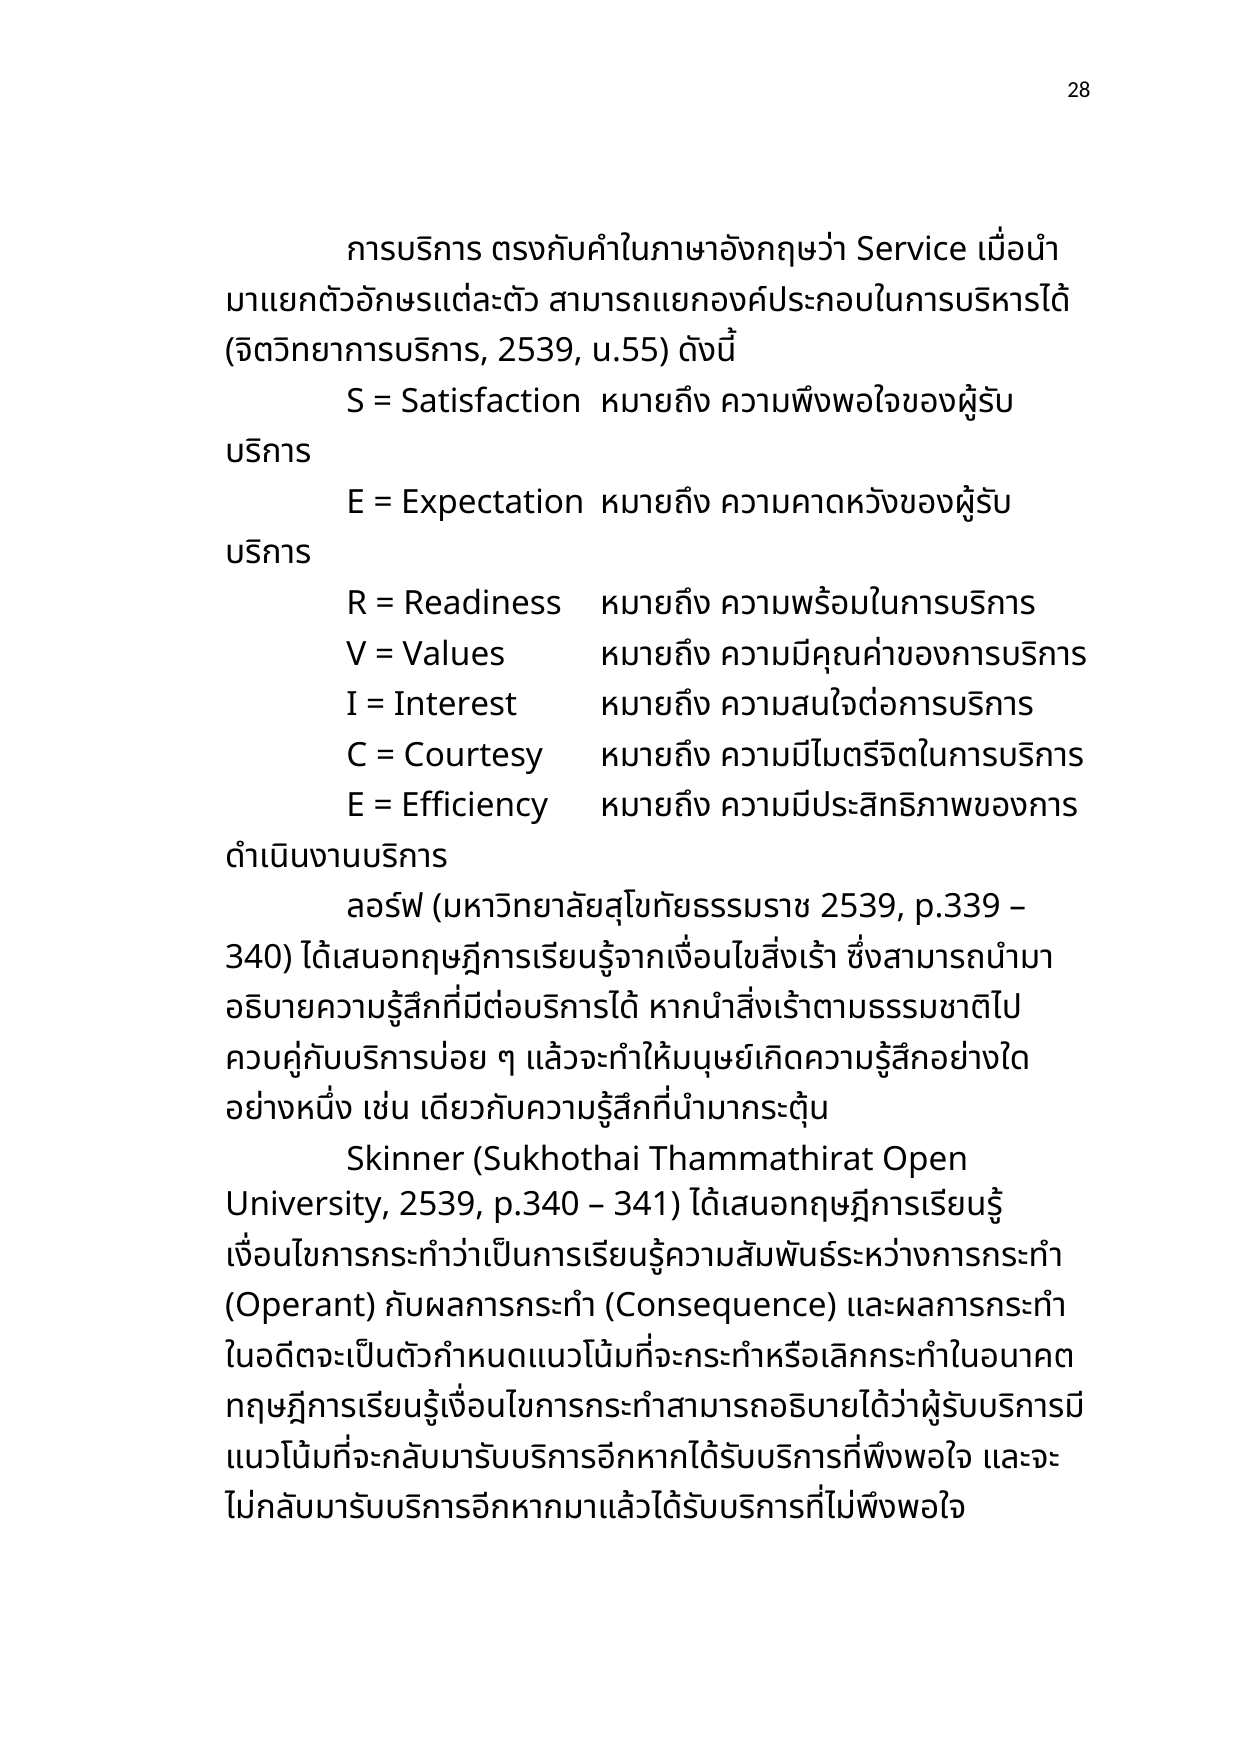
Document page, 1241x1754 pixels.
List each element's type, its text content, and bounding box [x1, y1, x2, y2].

text R = Readiness หมายถึง ความพร้อมในการบริการ [225, 579, 1090, 629]
text ลอร์ฟ (มหาวิทยาลัยสุโขทัยธรรมราช 2539, p.339 – 340) ได้เสนอทฤษฎีการเรียนรู้จากเงื่อนไขสิ่งเร้า ซึ่งสามารถนำมาอธิบายความรู้สึกที่มีต่อบริการได้ หากนำสิ่งเร้าตามธรรมชาติไปควบคู่กับบริการบ่อย ๆ แล้วจะทำให้มนุษย์เกิดความรู้สึกอย่างใดอย่างหนึ่ง เช่น เดียวกับความรู้สึกที่นำมากระตุ้น [225, 882, 1090, 1135]
text I = Interest หมายถึง ความสนใจต่อการบริการ [225, 680, 1090, 731]
text Skinner (Sukhothai Thammathirat Open University, 2539, p.340 – 341) ได้เสนอทฤษฎีการเรียนรู้เงื่อนไขการกระทำว่าเป็นการเรียนรู้ความสัมพันธ์ระหว่างการกระทำ (Operant) กับผลการกระทำ (Consequence) และผลการกระทำในอดีตจะเป็นตัวกำหนดแนวโน้มที่จะกระทำหรือเลิกกระทำในอนาคต ทฤษฎีการเรียนรู้เงื่อนไขการกระทำสามารถอธิบายได้ว่าผู้รับบริการมีแนวโน้มที่จะกลับมารับบริการอีกหากได้รับบริการที่พึงพอใจ และจะไม่กลับมารับบริการอีกหากมาแล้วได้รับบริการที่ไม่พึงพอใจ [225, 1135, 1090, 1533]
text S = Satisfaction หมายถึง ความพึงพอใจของผู้รับบริการ [225, 377, 1090, 478]
text C = Courtesy หมายถึง ความมีไมตรีจิตในการบริการ [225, 731, 1090, 781]
text การบริการ ตรงกับคำในภาษาอังกฤษว่า Service เมื่อนำมาแยกตัวอักษรแต่ละตัว สามารถแยกองค์ประกอบในการบริหารได้ (จิตวิทยาการบริการ, 2539, น.55) ดังนี้ [225, 225, 1090, 377]
text E = Expectation หมายถึง ความคาดหวังของผู้รับบริการ [225, 478, 1090, 579]
text E = Efficiency หมายถึง ความมีประสิทธิภาพของการดำเนินงานบริการ [225, 781, 1090, 882]
text V = Values หมายถึง ความมีคุณค่าของการบริการ [225, 629, 1090, 680]
